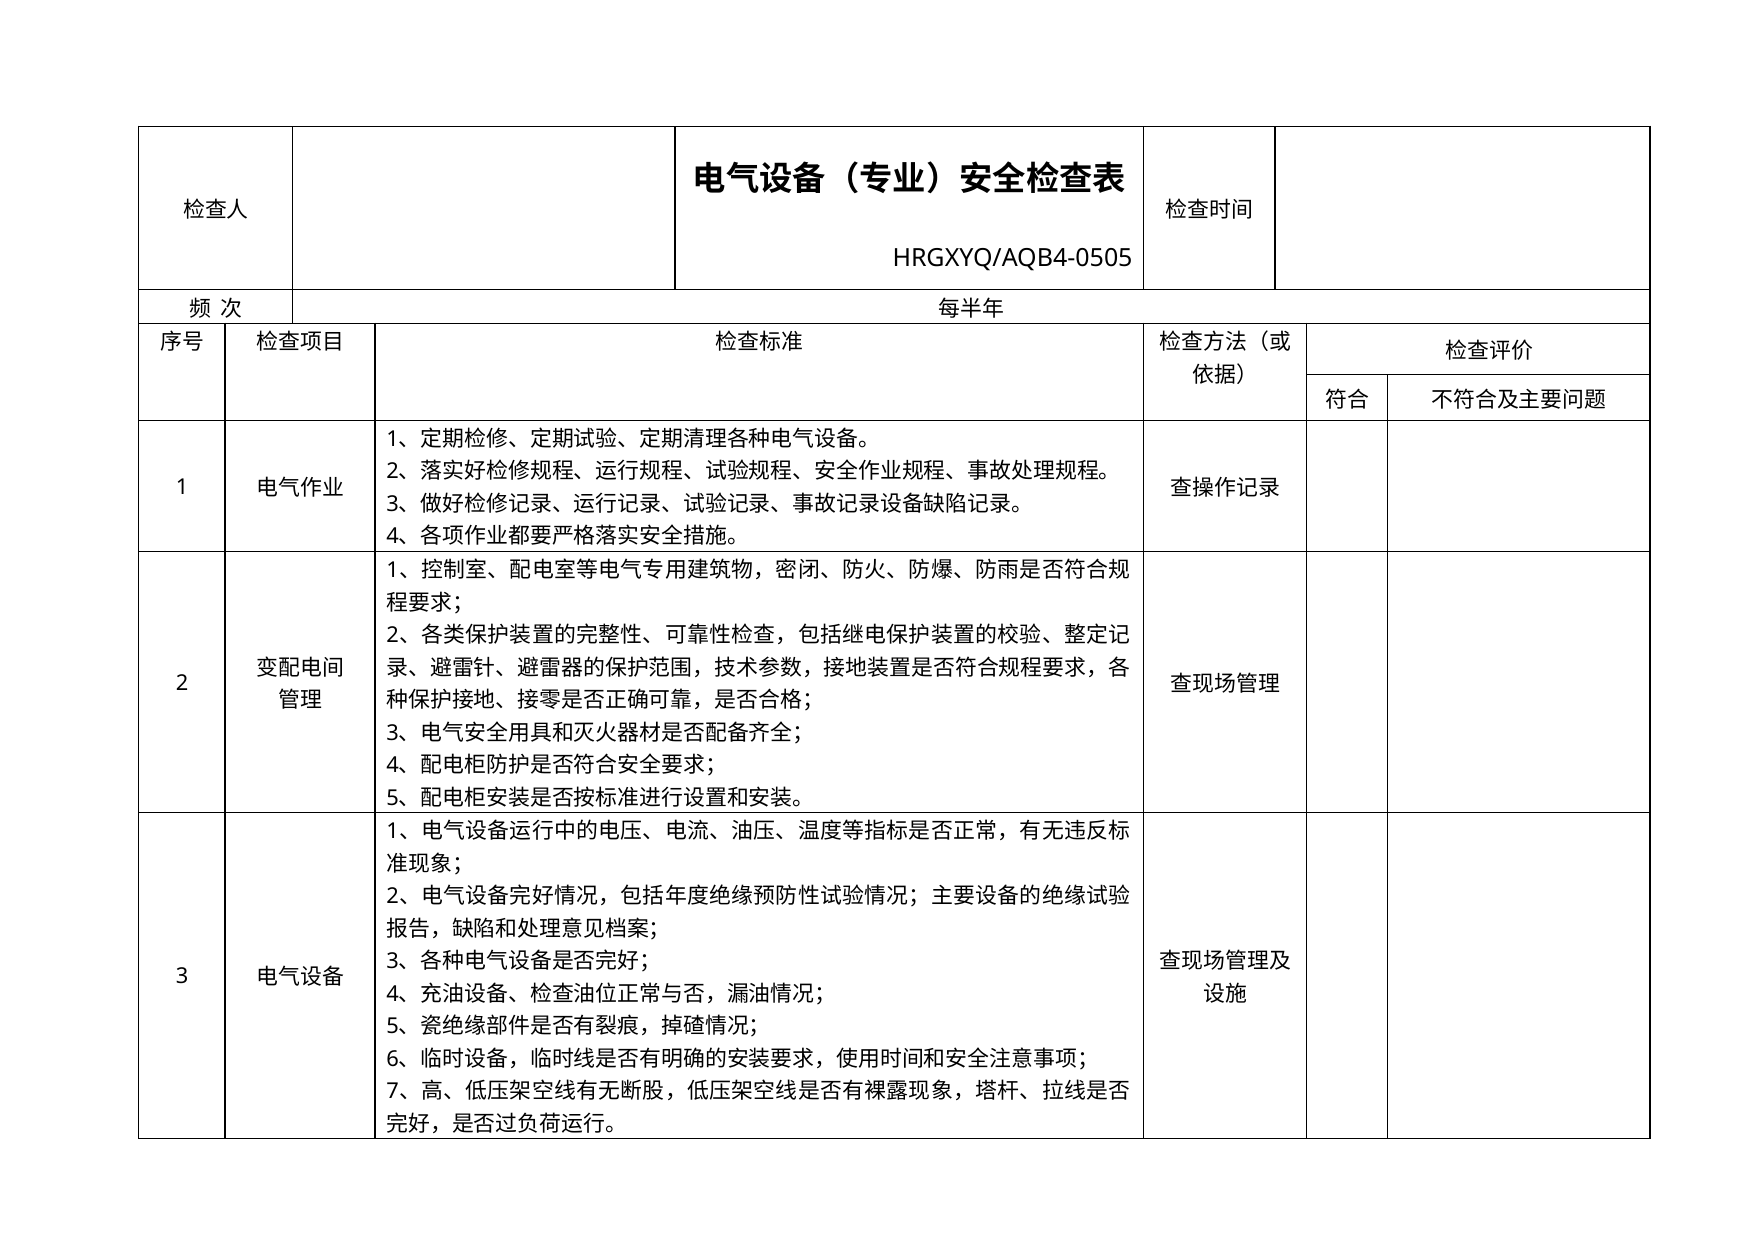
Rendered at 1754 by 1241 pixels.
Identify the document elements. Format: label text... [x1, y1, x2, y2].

table_header [1276, 127, 1649, 289]
table_cell [1388, 421, 1649, 551]
table_cell [1307, 813, 1387, 1138]
table_cell 符合 [1307, 375, 1387, 419]
table_cell 查现场管理及设施 [1144, 813, 1306, 1138]
table_cell 检查方法（或依据） [1144, 324, 1306, 419]
table_cell 1、电气设备运行中的电压、电流、油压、温度等指标是否正常，有无违反标准现象； 2、电气设备完好情况，包括年度绝缘预防性试验情况；主要设备的绝缘试验报告，缺陷和处理意见档案； 3、各种电气设备是否完好； 4、充油设备、检查油位正常与否，漏油情况； 5、瓷绝缘部件是否有裂痕，掉碴情况； 6、临时设备，临时线是否有明确的安装要求，使用时间和安全注意事项； 7、高、低压架空线有无断股，低压架空线是否有裸露现象，塔杆、拉线是否完好，是否过负荷运行。 [376, 813, 1143, 1138]
table_cell 不符合及主要问题 [1388, 375, 1649, 419]
table_cell [1307, 552, 1387, 812]
table_cell 序号 [139, 324, 224, 419]
table_header 检查人 [139, 127, 292, 289]
table_cell [1388, 552, 1649, 812]
table_cell 检查标准 [376, 324, 1143, 419]
table_cell 检查项目 [226, 324, 374, 419]
table_header 检查时间 [1144, 127, 1274, 289]
table_cell 频 次 [139, 290, 292, 323]
table_header 电气设备（专业）安全检查表 HRGXYQ/AQB4-0505 [676, 127, 1143, 289]
table_cell 查操作记录 [1144, 421, 1306, 551]
table_cell 查现场管理 [1144, 552, 1306, 812]
table_cell 变配电间 管理 [226, 552, 374, 812]
table_cell 1 [139, 421, 224, 551]
table_cell [1388, 813, 1649, 1138]
table_cell 电气设备 [226, 813, 374, 1138]
table_cell 检查评价 [1307, 324, 1649, 374]
table_cell 电气作业 [226, 421, 374, 551]
table_header [293, 127, 674, 289]
table_cell 1、定期检修、定期试验、定期清理各种电气设备。 2、落实好检修规程、运行规程、试验规程、安全作业规程、事故处理规程。 3、做好检修记录、运行记录、试验记录、事故记录设备缺陷记录。 4、各项作业都要严格落实安全措施。 [376, 421, 1143, 551]
table_cell 每半年 [293, 290, 1649, 323]
table_cell [1307, 421, 1387, 551]
table_cell 1、控制室、配电室等电气专用建筑物，密闭、防火、防爆、防雨是否符合规程要求； 2、各类保护装置的完整性、可靠性检查，包括继电保护装置的校验、整定记录、避雷针、避雷器的保护范围，技术参数，接地装置是否符合规程要求，各种保护接地、接零是否正确可靠，是否合格； 3、电气安全用具和灭火器材是否配备齐全； 4、配电柜防护是否符合安全要求； 5、配电柜安装是否按标准进行设置和安装。 [376, 552, 1143, 812]
table_cell 2 [139, 552, 224, 812]
table_cell 3 [139, 813, 224, 1138]
